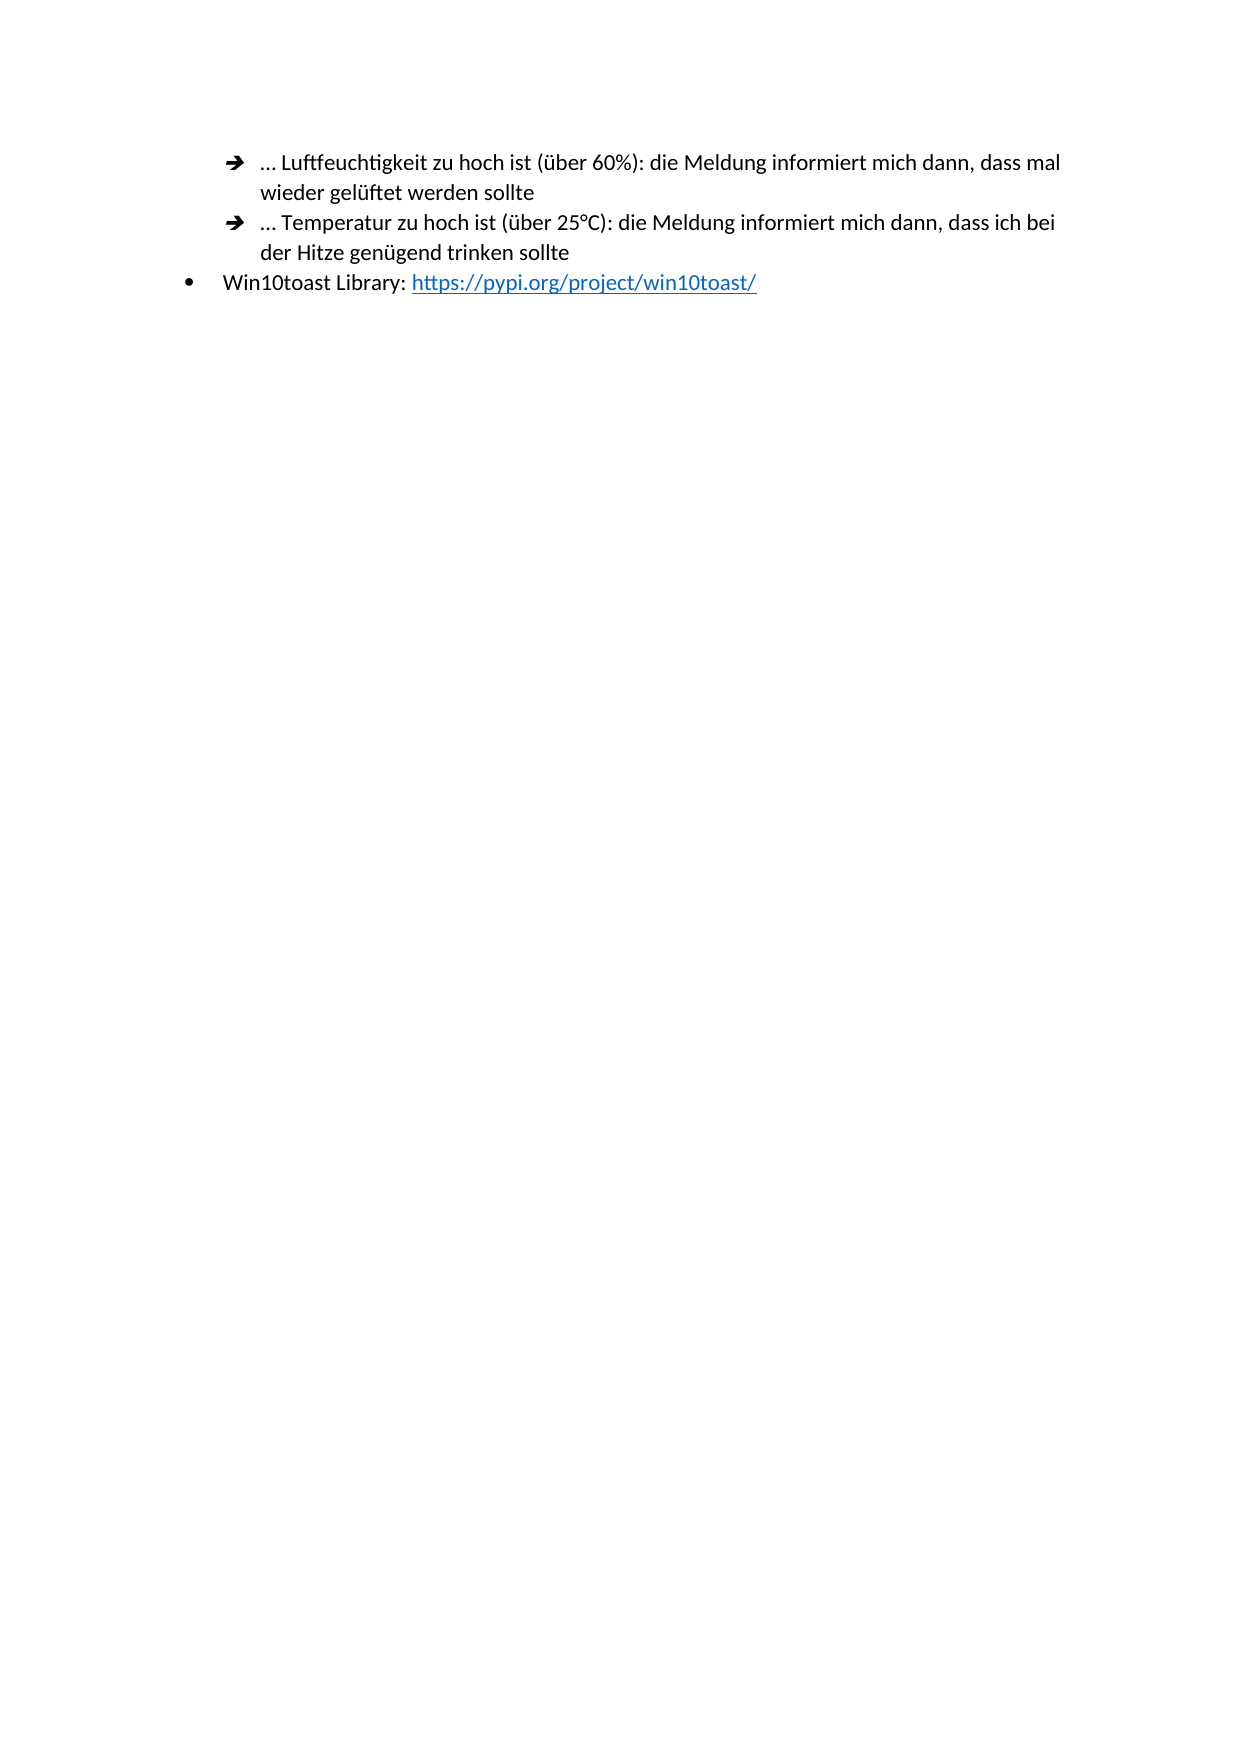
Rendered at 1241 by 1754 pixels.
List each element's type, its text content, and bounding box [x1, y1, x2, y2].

list Win10toast Library: https://pypi.org/project/win10toast/ [185, 268, 1093, 296]
list … Temperatur zu hoch ist (über 25°C): die Meldung informiert mich dann, dass ich bei der Hitze genügend trinken sollte [223, 208, 1093, 266]
list … Luftfeuchtigkeit zu hoch ist (über 60%): die Meldung informiert mich dann, dass mal wieder gelüftet werden sollte [223, 148, 1093, 206]
